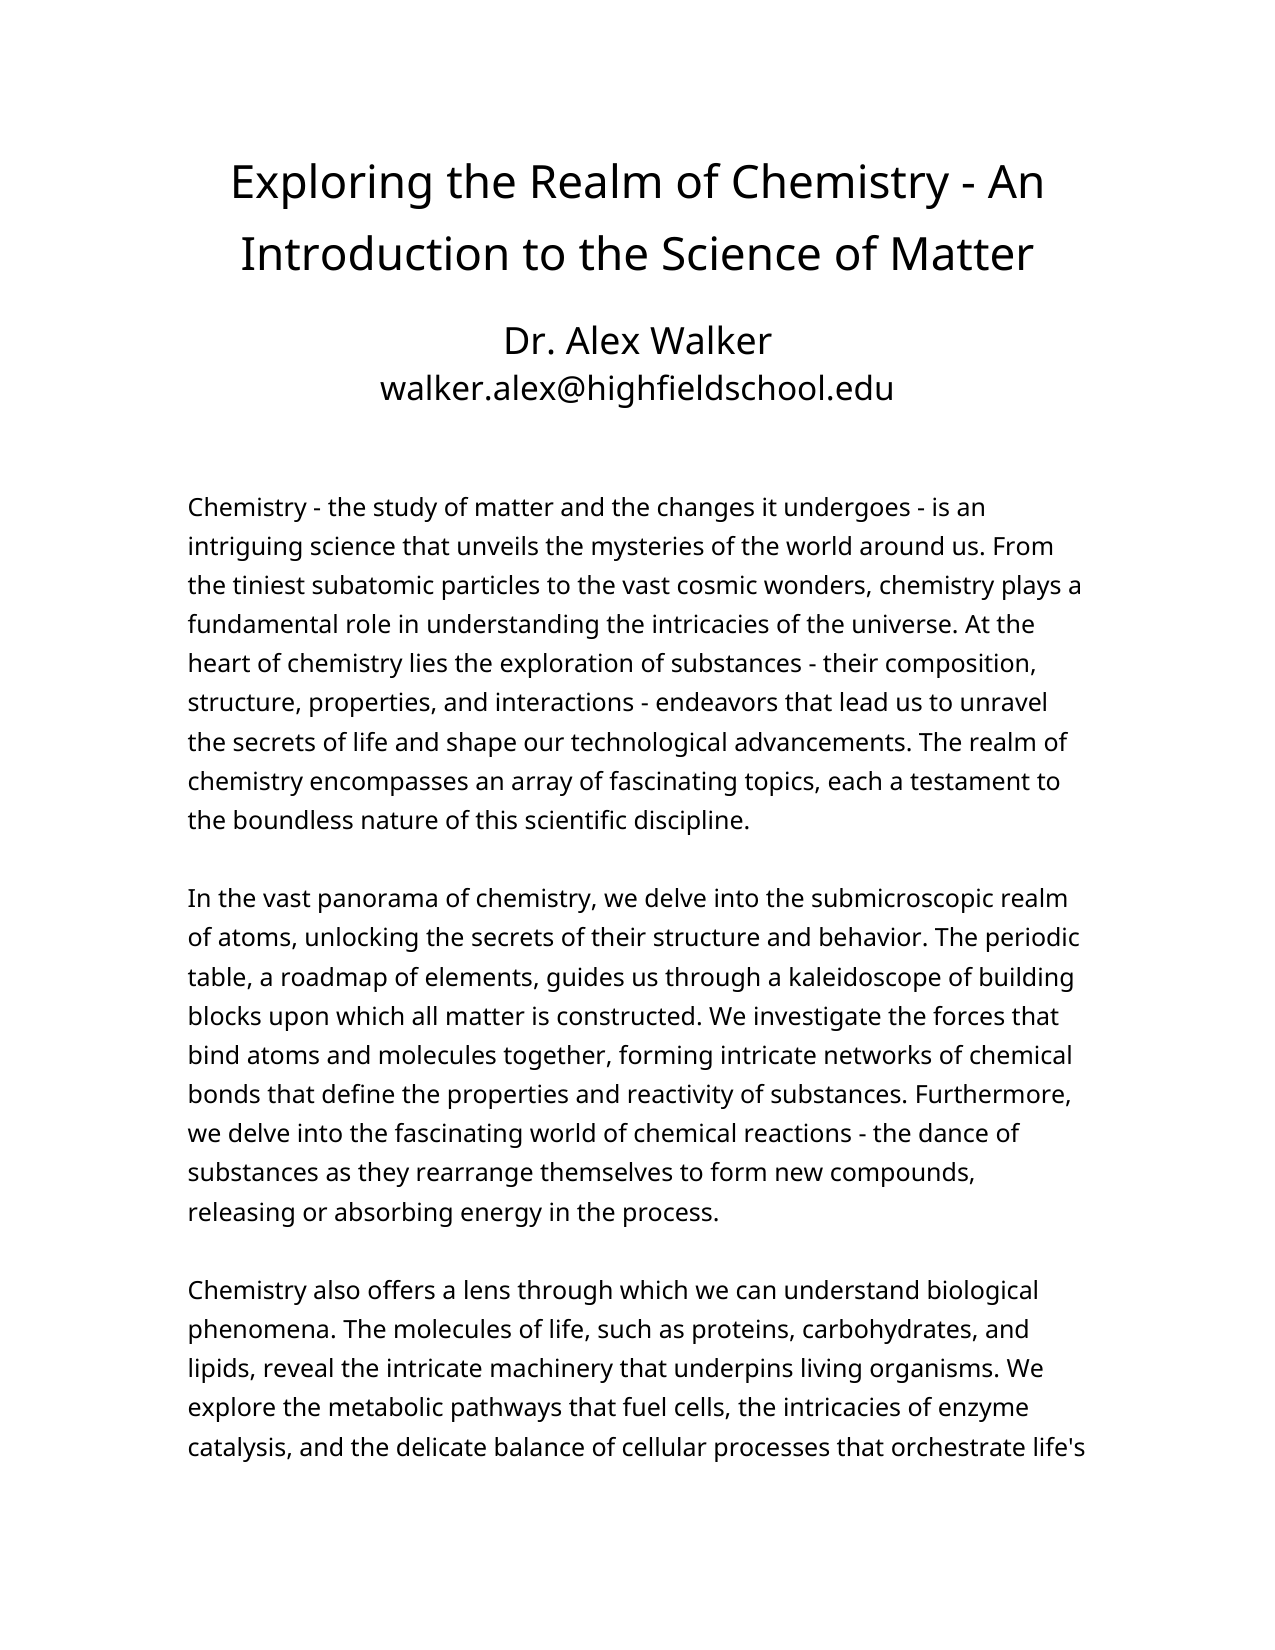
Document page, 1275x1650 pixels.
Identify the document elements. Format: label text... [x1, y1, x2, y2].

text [187, 489, 1087, 1463]
text Exploring the Realm of Chemistry - An Introduction to the Science of Matter [187, 150, 1087, 284]
text Dr. Alex Walker [187, 314, 1087, 365]
text walker.alex@highfieldschool.edu [187, 365, 1087, 411]
